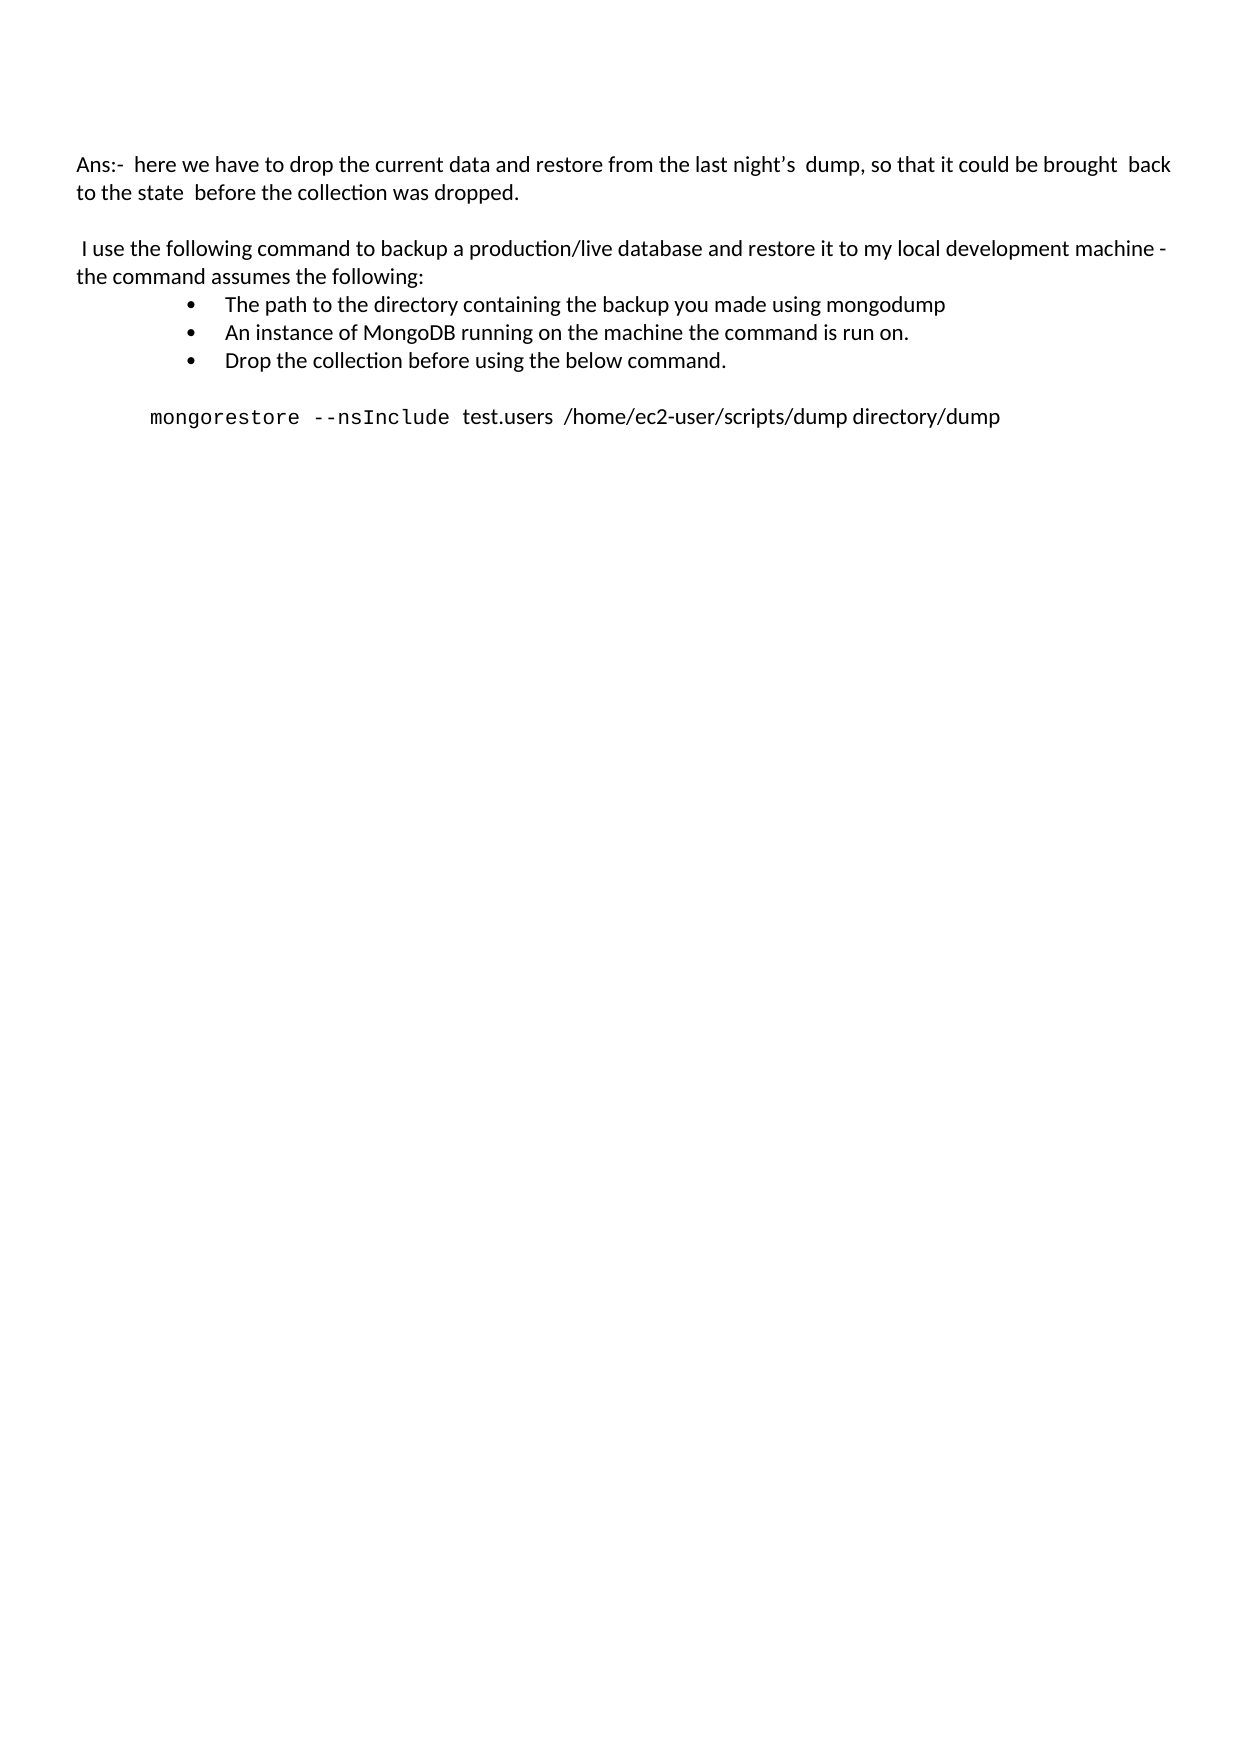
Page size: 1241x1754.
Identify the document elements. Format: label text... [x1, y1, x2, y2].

list Drop the collection before using the below command. [187, 346, 1184, 374]
list The path to the directory containing the backup you made using mongodump [187, 290, 1184, 318]
text mongorestore --nsInclude test.users /home/ec2-user/scripts/dump directory/dump [150, 402, 1090, 431]
text Ans:- here we have to drop the current data and restore from the last night’s dump, so that it could be brought back to the state before the collection was dropped. [76, 150, 1184, 206]
text I use the following command to backup a production/live database and restore it to my local development machine - the command assumes the following: [76, 234, 1184, 290]
list An instance of MongoDB running on the machine the command is run on. [187, 318, 1184, 346]
